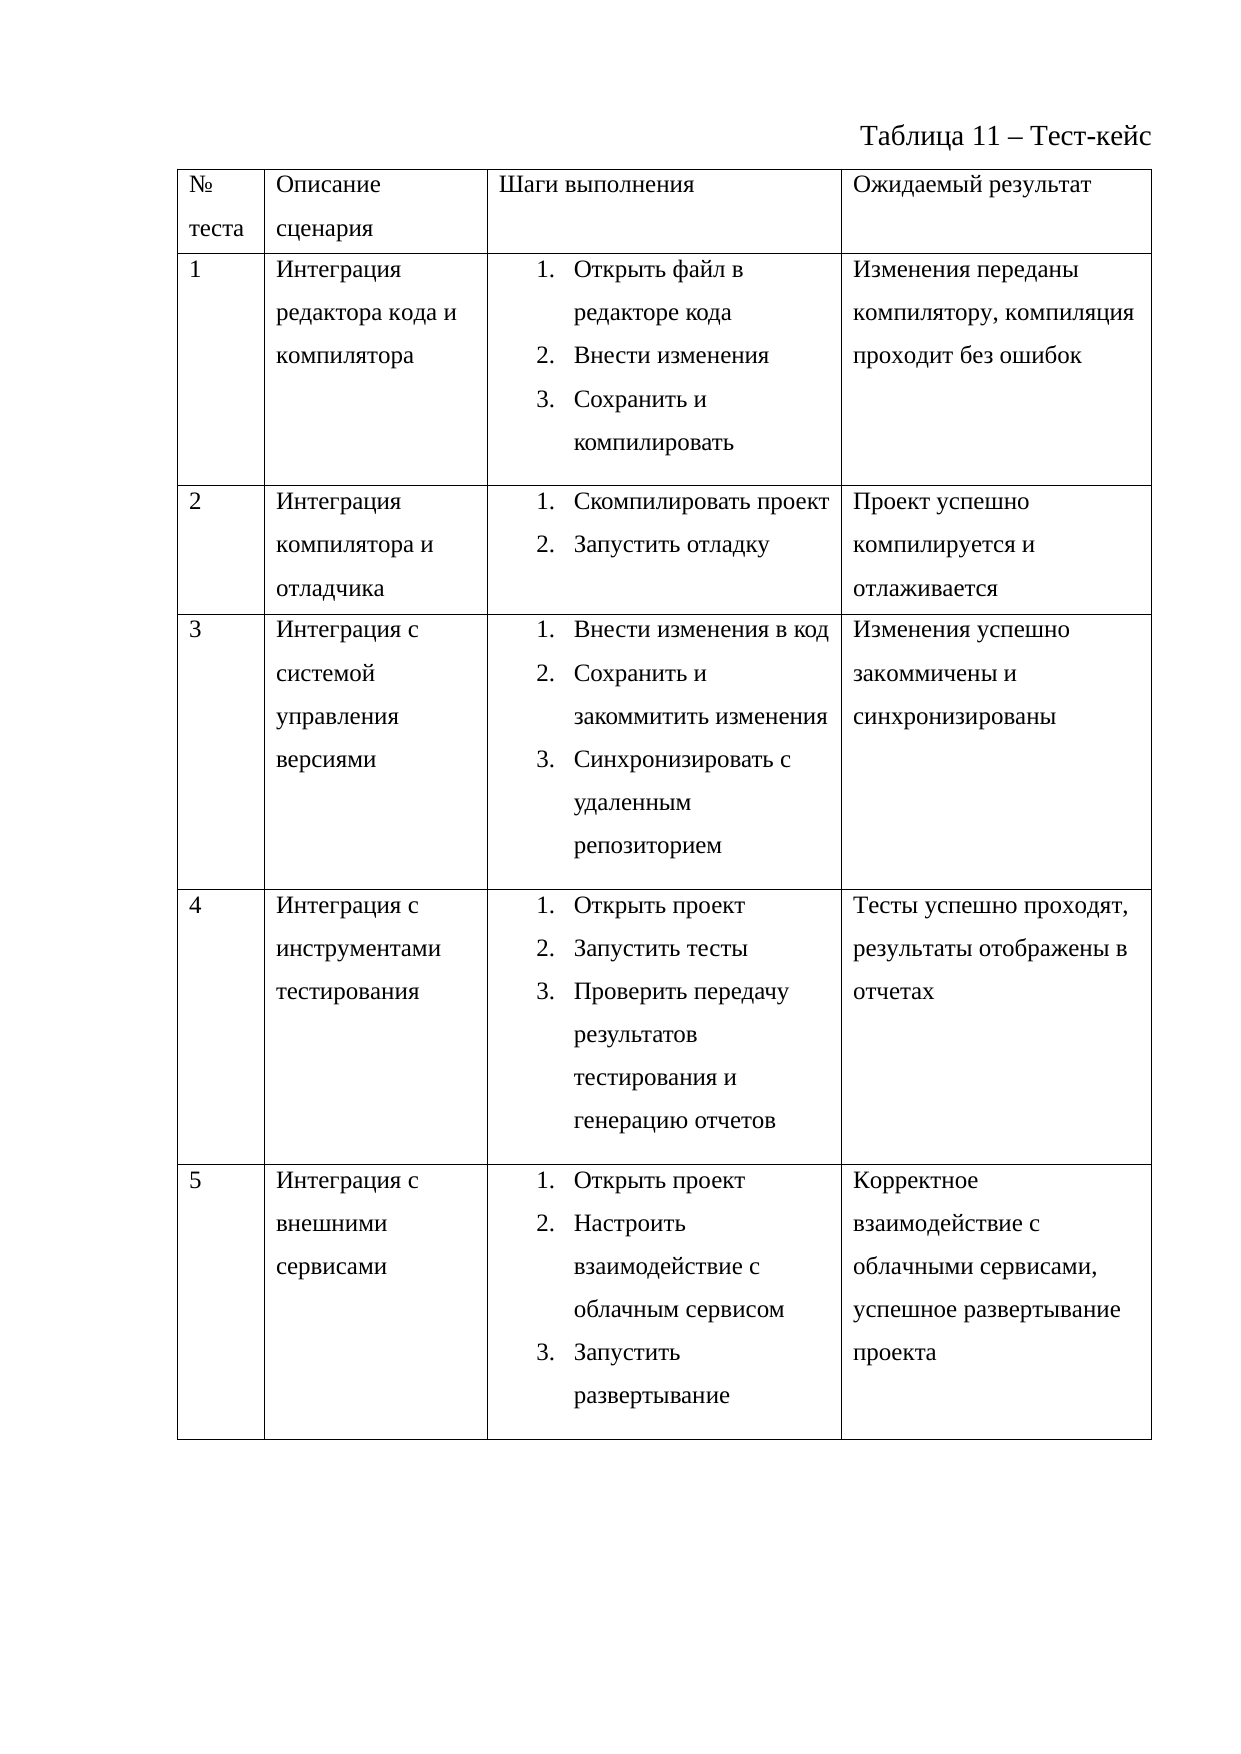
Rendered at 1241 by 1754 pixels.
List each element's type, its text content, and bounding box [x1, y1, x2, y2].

table_cell Скомпилировать проект Запустить отладку [488, 486, 841, 613]
table_cell Интеграция с инструментами тестирования [265, 890, 487, 1164]
table_header Шаги выполнения [488, 170, 841, 253]
table_cell 4 [178, 890, 264, 1164]
text Таблица 11 – Тест-кейс [177, 118, 1152, 152]
table_cell 5 [178, 1165, 264, 1439]
table_cell Изменения успешно закоммичены и синхронизированы [842, 615, 1151, 889]
table_header Ожидаемый результат [842, 170, 1151, 253]
table_cell Тесты успешно проходят, результаты отображены в отчетах [842, 890, 1151, 1164]
table_cell Изменения переданы компилятору, компиляция проходит без ошибок [842, 254, 1151, 485]
table_cell Интеграция с системой управления версиями [265, 615, 487, 889]
table_cell Корректное взаимодействие с облачными сервисами, успешное развертывание проекта [842, 1165, 1151, 1439]
table_cell Открыть файл в редакторе кода Внести изменения Сохранить и компилировать [488, 254, 841, 485]
table_cell Интеграция редактора кода и компилятора [265, 254, 487, 485]
table_cell Интеграция компилятора и отладчика [265, 486, 487, 613]
table_header Описание сценария [265, 170, 487, 253]
table_cell Открыть проект Запустить тесты Проверить передачу результатов тестирования и генерацию отчетов [488, 890, 841, 1164]
table_cell 1 [178, 254, 264, 485]
table_cell Интеграция с внешними сервисами [265, 1165, 487, 1439]
table_cell Открыть проект Настроить взаимодействие с облачным сервисом Запустить развертывание [488, 1165, 841, 1439]
table_cell 2 [178, 486, 264, 613]
table_cell 3 [178, 615, 264, 889]
table_header № теста [178, 170, 264, 253]
table_cell Внести изменения в код Сохранить и закоммитить изменения Синхронизировать с удаленным репозиторием [488, 615, 841, 889]
table_cell Проект успешно компилируется и отлаживается [842, 486, 1151, 613]
